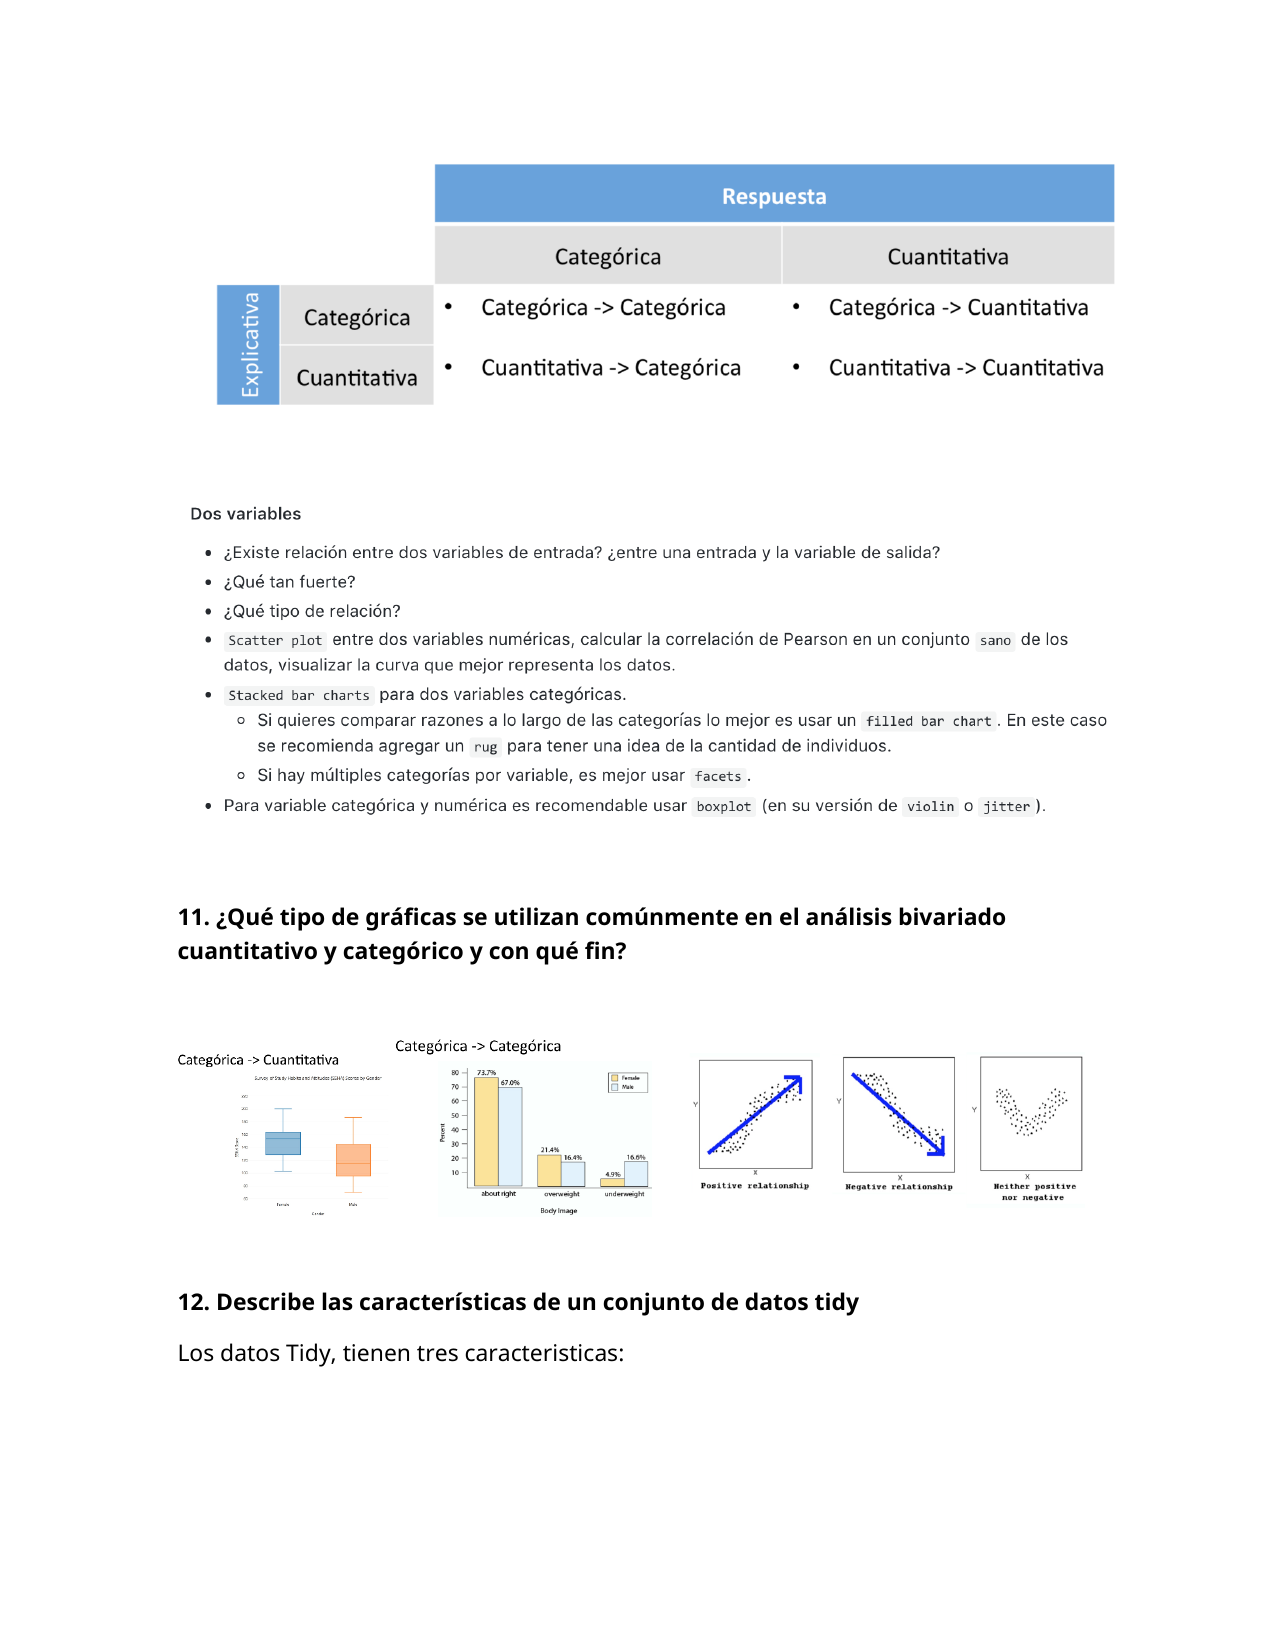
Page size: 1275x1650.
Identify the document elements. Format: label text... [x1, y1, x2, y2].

text Los datos Tidy, tienen tres caracteristicas: [177, 1337, 1098, 1368]
picture [177, 490, 1153, 832]
picture [177, 147, 1153, 422]
picture [177, 1035, 1093, 1217]
text 12. Describe las características de un conjunto de datos tidy [177, 1286, 1098, 1318]
text 11. ¿Qué tipo de gráficas se utilizan comúnmente en el análisis bivariado cuantitativo y categórico y con qué fin? [177, 901, 1098, 966]
